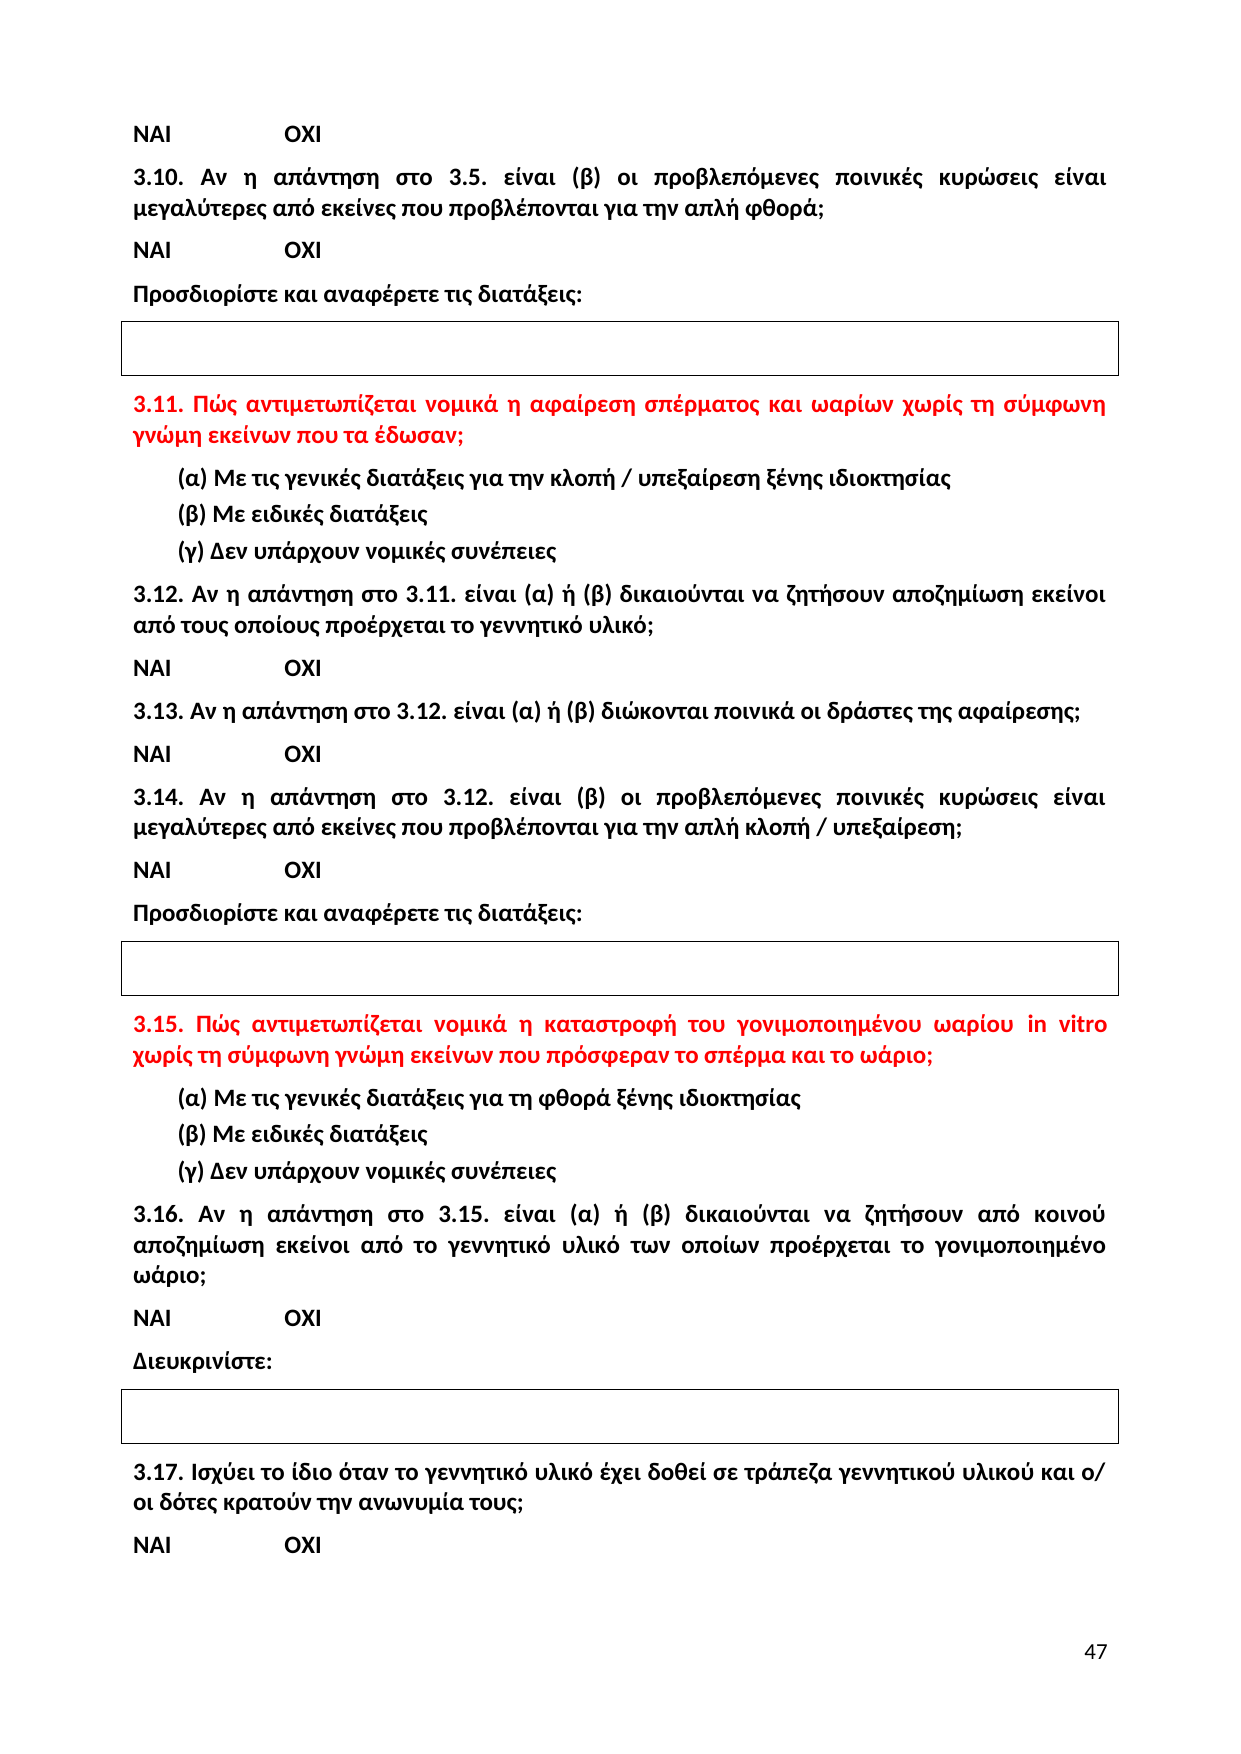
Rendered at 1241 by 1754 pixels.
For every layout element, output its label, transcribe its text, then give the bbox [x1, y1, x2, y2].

text ΝΑΙ ΟΧΙ [133, 1302, 1107, 1333]
table_header [122, 942, 1118, 995]
text 3.17. Ισχύει το ίδιο όταν το γεννητικό υλικό έχει δοθεί σε τράπεζα γεννητικού υλικού και ο/ οι δότες κρατούν την ανωνυμία τους; [133, 1456, 1107, 1517]
text (β) Με ειδικές διατάξεις [177, 1118, 1107, 1149]
text ΝΑΙ ΟΧΙ [133, 652, 1107, 682]
text Διευκρινίστε: [133, 1345, 1107, 1376]
text 3.12. Αν η απάντηση στο 3.11. είναι (α) ή (β) δικαιούνται να ζητήσουν αποζημίωση εκείνοι από τους οποίους προέρχεται το γεννητικό υλικό; [133, 578, 1107, 639]
text Προσδιορίστε και αναφέρετε τις διατάξεις: [133, 898, 1107, 928]
table_header [122, 1390, 1118, 1442]
text 3.15. Πώς αντιμετωπίζεται νομικά η καταστροφή του γονιμοποιημένου ωαρίου in vitro χωρίς τη σύμφωνη γνώμη εκείνων που πρόσφεραν το σπέρμα και το ωάριο; [133, 1008, 1107, 1069]
text 3.13. Αν η απάντηση στο 3.12. είναι (α) ή (β) διώκονται ποινικά οι δράστες της αφαίρεσης; [133, 695, 1107, 726]
text ΝΑΙ ΟΧΙ [133, 235, 1107, 265]
text (γ) Δεν υπάρχουν νομικές συνέπειες [177, 1155, 1107, 1186]
text (γ) Δεν υπάρχουν νομικές συνέπειες [177, 535, 1107, 566]
text ΝΑΙ ΟΧΙ [133, 1529, 1107, 1560]
text 3.16. Αν η απάντηση στο 3.15. είναι (α) ή (β) δικαιούνται να ζητήσουν από κοινού αποζημίωση εκείνοι από το γεννητικό υλικό των οποίων προέρχεται το γονιμοποιημένο ωάριο; [133, 1198, 1107, 1290]
text ΝΑΙ ΟΧΙ [133, 738, 1107, 768]
text ΝΑΙ ΟΧΙ [133, 854, 1107, 885]
text (β) Με ειδικές διατάξεις [177, 499, 1107, 529]
table_header [122, 322, 1118, 375]
text (α) Με τις γενικές διατάξεις για τη φθορά ξένης ιδιοκτησίας [177, 1082, 1107, 1112]
text 3.14. Αν η απάντηση στο 3.12. είναι (β) οι προβλεπόμενες ποινικές κυρώσεις είναι μεγαλύτερες από εκείνες που προβλέπονται για την απλή κλοπή / υπεξαίρεση; [133, 781, 1107, 842]
text 3.11. Πώς αντιμετωπίζεται νομικά η αφαίρεση σπέρματος και ωαρίων χωρίς τη σύμφωνη γνώμη εκείνων που τα έδωσαν; [133, 388, 1107, 449]
text (α) Με τις γενικές διατάξεις για την κλοπή / υπεξαίρεση ξένης ιδιοκτησίας [177, 462, 1107, 492]
text ΝΑΙ ΟΧΙ [133, 118, 1107, 149]
text 3.10. Αν η απάντηση στο 3.5. είναι (β) οι προβλεπόμενες ποινικές κυρώσεις είναι μεγαλύτερες από εκείνες που προβλέπονται για την απλή φθορά; [133, 161, 1107, 222]
text Προσδιορίστε και αναφέρετε τις διατάξεις: [133, 278, 1107, 308]
